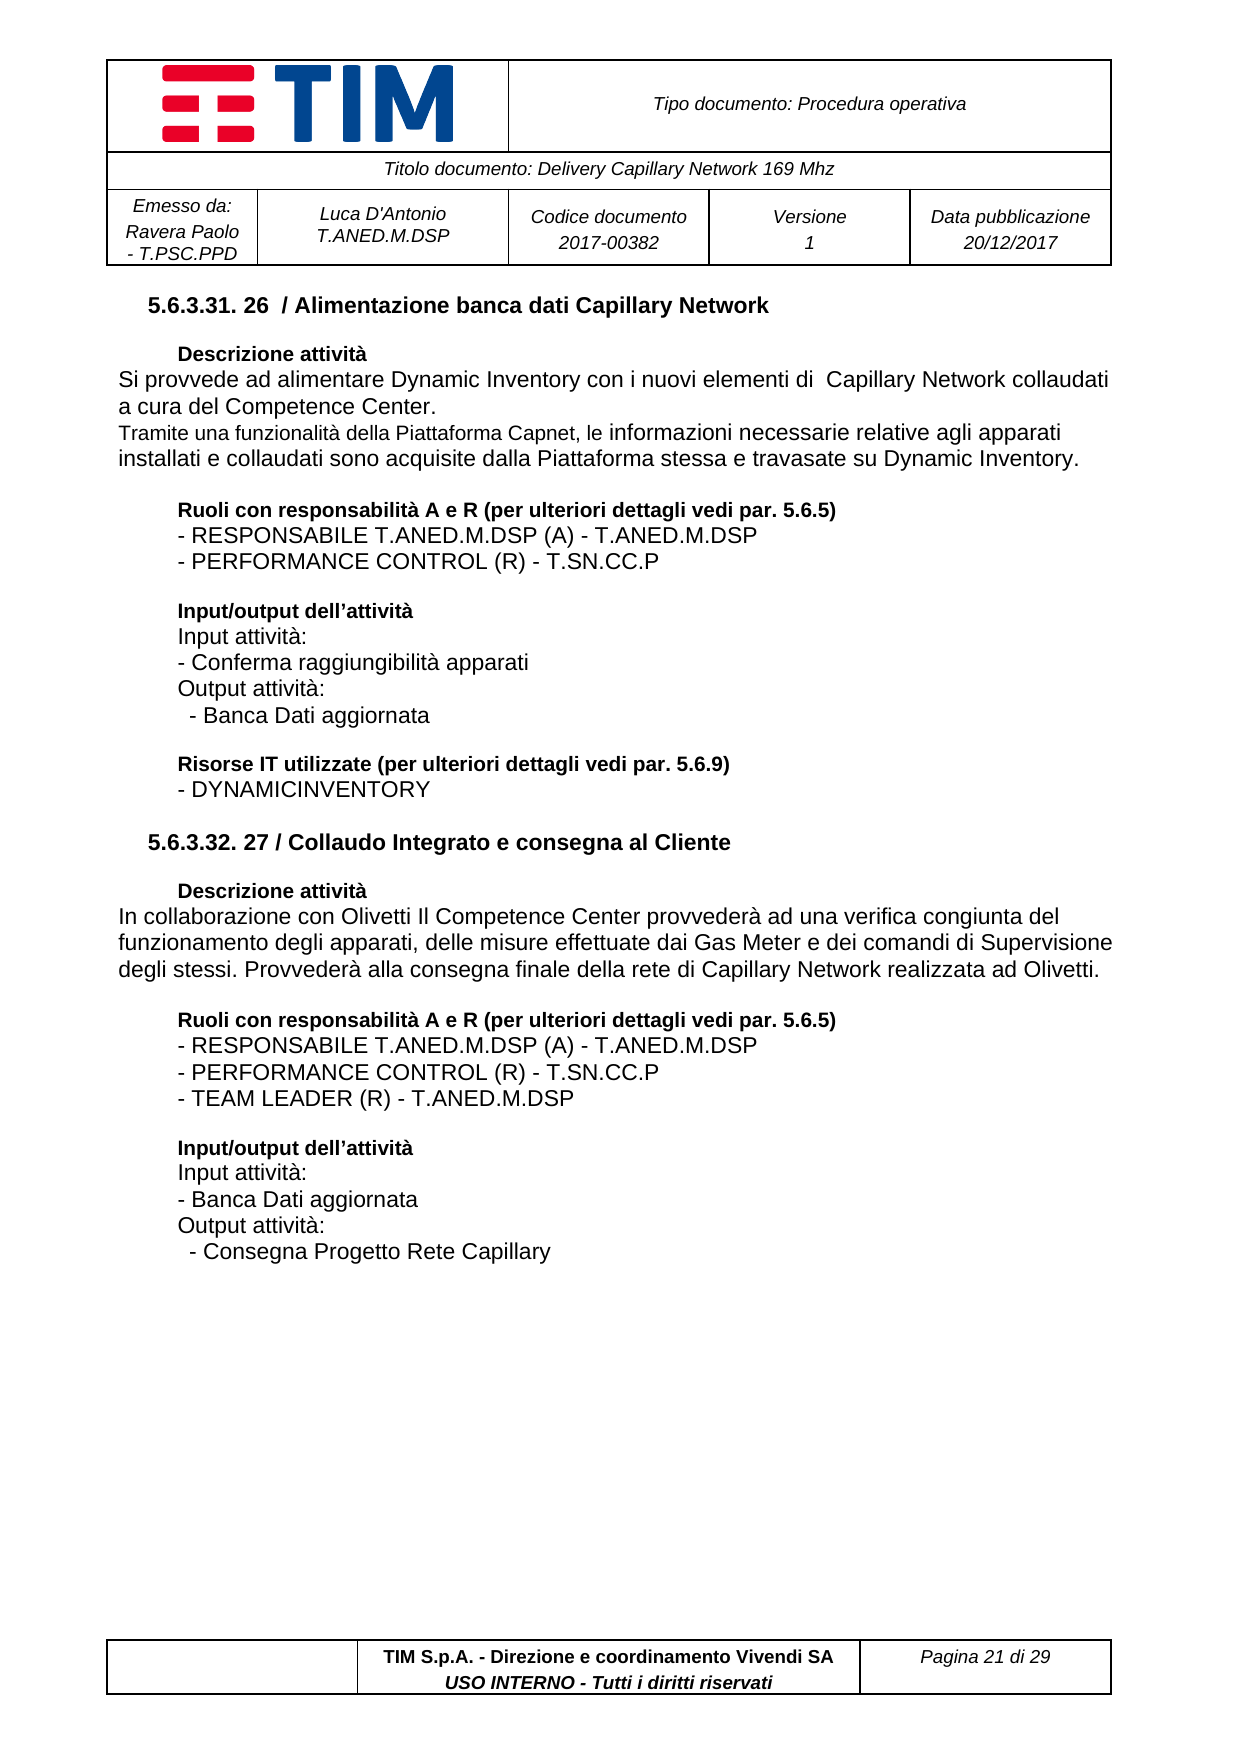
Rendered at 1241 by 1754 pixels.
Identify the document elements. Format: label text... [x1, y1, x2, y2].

text - PERFORMANCE CONTROL (R) - T.SN.CC.P [177, 1059, 1122, 1085]
text Risorse IT utilizzate (per ulteriori dettagli vedi par. 5.6.9) [177, 728, 1122, 776]
text Input attività: [177, 1159, 1122, 1186]
text - Consegna Progetto Rete Capillary [189, 1238, 1122, 1265]
text Ruoli con responsabilità A e R (per ulteriori dettagli vedi par. 5.6.5) [177, 1008, 1122, 1032]
text Si provvede ad alimentare Dynamic Inventory con i nuovi elementi di Capillary Network collaudati a cura del Competence Center. [118, 366, 1122, 419]
subtitle 26 / Alimentazione banca dati Capillary Network [148, 292, 1122, 318]
text Descrizione attività [177, 342, 1122, 366]
text Ruoli con responsabilità A e R (per ulteriori dettagli vedi par. 5.6.5) [177, 498, 1122, 522]
text In collaborazione con Olivetti Il Competence Center provvederà ad una verifica congiunta del funzionamento degli apparati, delle misure effettuate dai Gas Meter e dei comandi di Supervisione degli stessi. Provvederà alla consegna finale della rete di Capillary Network realizzata ad Olivetti. [118, 903, 1122, 982]
text Input/output dell’attività [177, 1135, 1122, 1159]
text Output attività: [177, 1212, 1122, 1238]
subtitle 27 / Collaudo Integrato e consegna al Cliente [148, 829, 1122, 855]
text - RESPONSABILE T.ANED.M.DSP (A) - T.ANED.M.DSP [177, 522, 1122, 548]
text - Banca Dati aggiornata [177, 1186, 1122, 1212]
text Input/output dell’attività [177, 599, 1122, 623]
text - Banca Dati aggiornata [189, 702, 1122, 728]
text Output attività: [177, 675, 1122, 702]
text - PERFORMANCE CONTROL (R) - T.SN.CC.P [177, 548, 1122, 575]
text - Conferma raggiungibilità apparati [177, 649, 1122, 675]
text Input attività: [177, 623, 1122, 649]
text - DYNAMICINVENTORY [177, 776, 1122, 802]
picture [162, 65, 453, 142]
text - TEAM LEADER (R) - T.ANED.M.DSP [177, 1085, 1122, 1111]
text Tramite una funzionalità della Piattaforma Capnet, le informazioni necessarie relative agli apparati installati e collaudati sono acquisite dalla Piattaforma stessa e travasate su Dynamic Inventory. [118, 419, 1122, 472]
text Descrizione attività [177, 879, 1122, 903]
text - RESPONSABILE T.ANED.M.DSP (A) - T.ANED.M.DSP [177, 1032, 1122, 1059]
